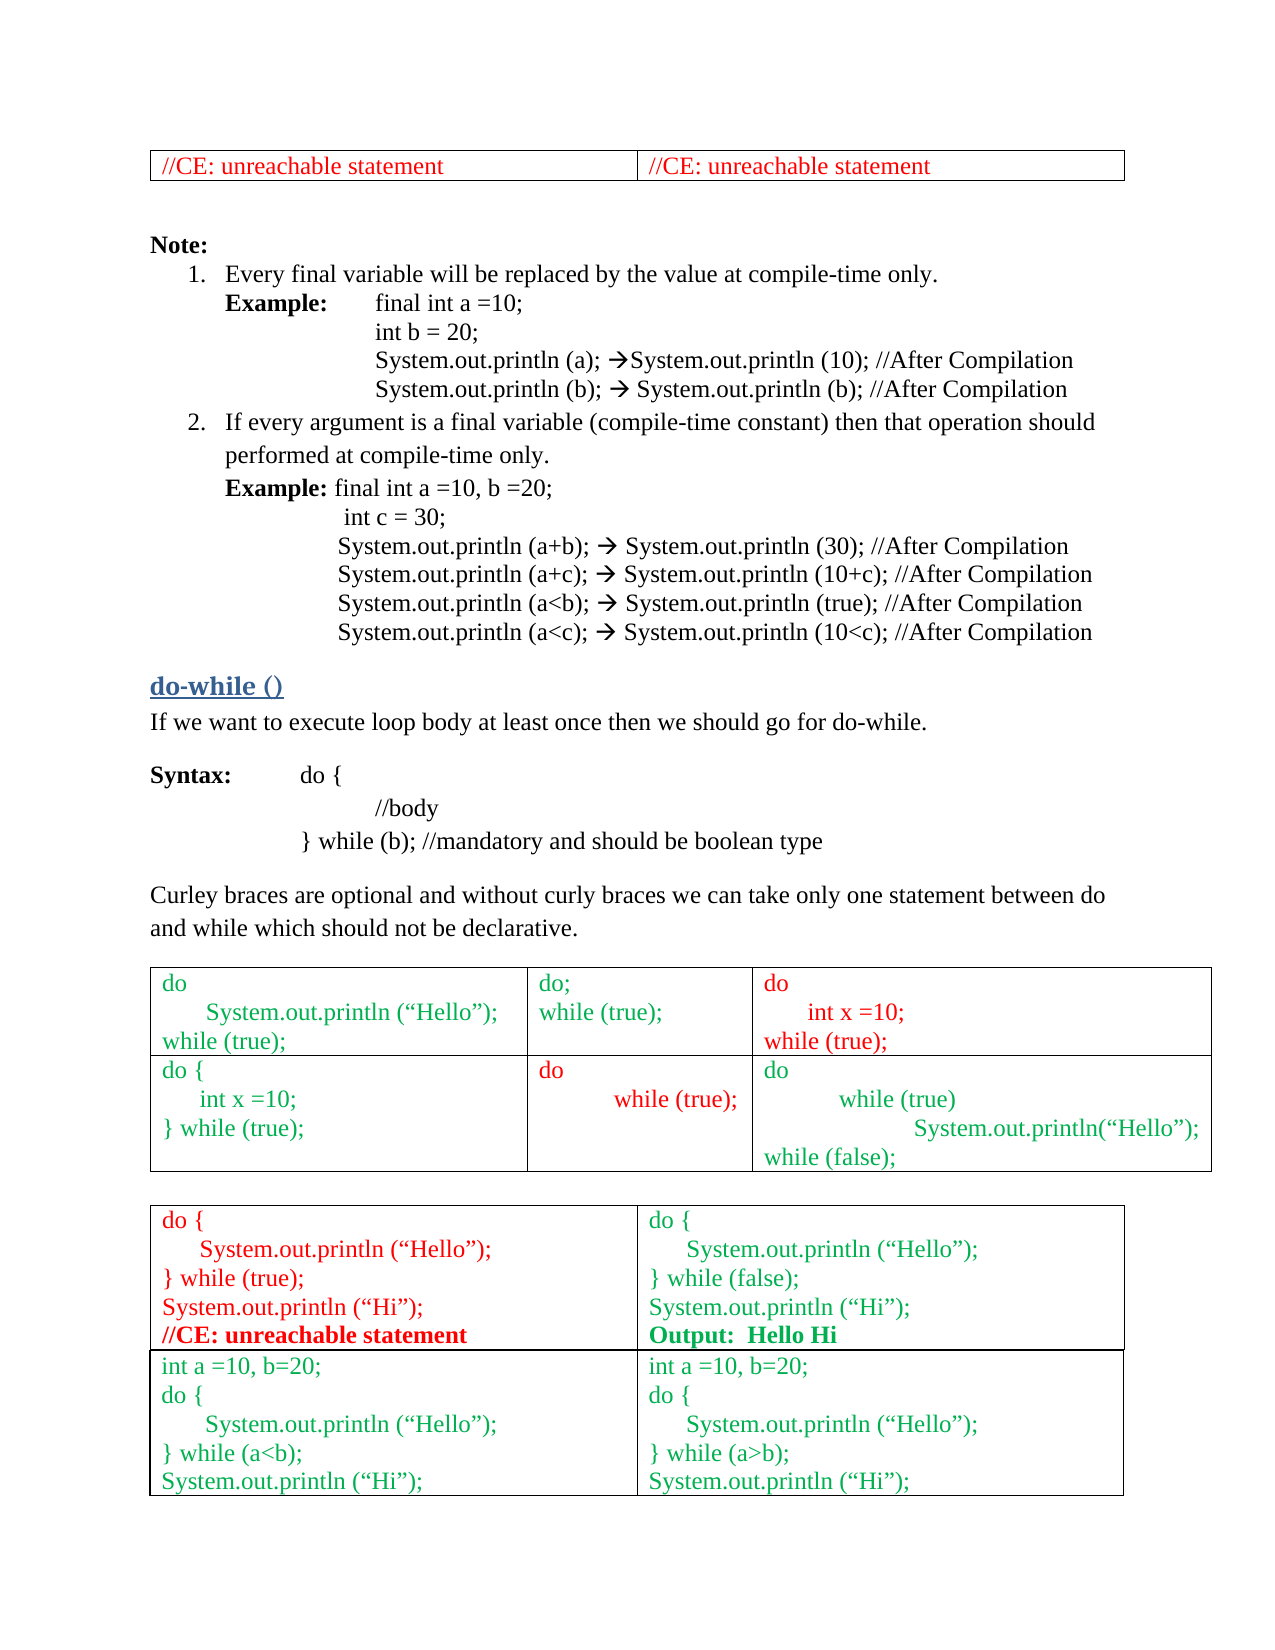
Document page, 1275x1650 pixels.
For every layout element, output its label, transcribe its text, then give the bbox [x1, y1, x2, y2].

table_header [151, 1351, 637, 1495]
table_cell do while (true); [528, 1056, 752, 1171]
list If every argument is a final variable (compile-time constant) then that operation should performed at compile-time only. [187, 407, 1125, 469]
table_header do { System.out.println (“Hello”); } while (false); System.out.println (“Hi”); Output: Hello Hi [638, 1206, 1124, 1349]
text Note: [150, 230, 1125, 259]
list System.out.println (a<c); System.out.println (10<c); //After Compilation [225, 617, 1125, 646]
list System.out.println (a+b); System.out.println (30); //After Compilation [225, 531, 1125, 559]
table_cell do { int x =10; } while (true); [151, 1056, 527, 1171]
list System.out.println (a); System.out.println (10); //After Compilation [300, 345, 1125, 374]
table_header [638, 151, 1124, 180]
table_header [151, 151, 637, 180]
list int b = 20; [300, 317, 1125, 345]
list int c = 30; [300, 502, 1125, 531]
text Syntax: do { [150, 760, 1125, 789]
list System.out.println (a<b); System.out.println (true); //After Compilation [225, 588, 1125, 617]
list Example: final int a =10; [225, 288, 1125, 317]
list Example: final int a =10, b =20; [225, 473, 1125, 502]
text //body [300, 793, 1125, 822]
list Every final variable will be replaced by the value at compile-time only. [187, 259, 1125, 288]
list System.out.println (b); System.out.println (b); //After Compilation [300, 374, 1125, 403]
table_cell do while (true) System.out.println(“Hello”); while (false); [753, 1056, 1211, 1171]
table_header do; while (true); [528, 968, 752, 1054]
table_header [638, 1351, 1123, 1495]
table_header do System.out.println (“Hello”); while (true); [151, 968, 527, 1054]
table_header do int x =10; while (true); [753, 968, 1211, 1054]
text } while (b); //mandatory and should be boolean type [225, 826, 1125, 855]
table_header do { System.out.println (“Hello”); } while (true); System.out.println (“Hi”); //CE: unreachable statement [151, 1206, 637, 1349]
list System.out.println (a+c); System.out.println (10+c); //After Compilation [225, 559, 1125, 588]
subtitle do-while () [150, 671, 1125, 702]
text Curley braces are optional and without curly braces we can take only one statement between do and while which should not be declarative. [150, 880, 1125, 942]
text If we want to execute loop body at least once then we should go for do-while. [150, 707, 1125, 735]
